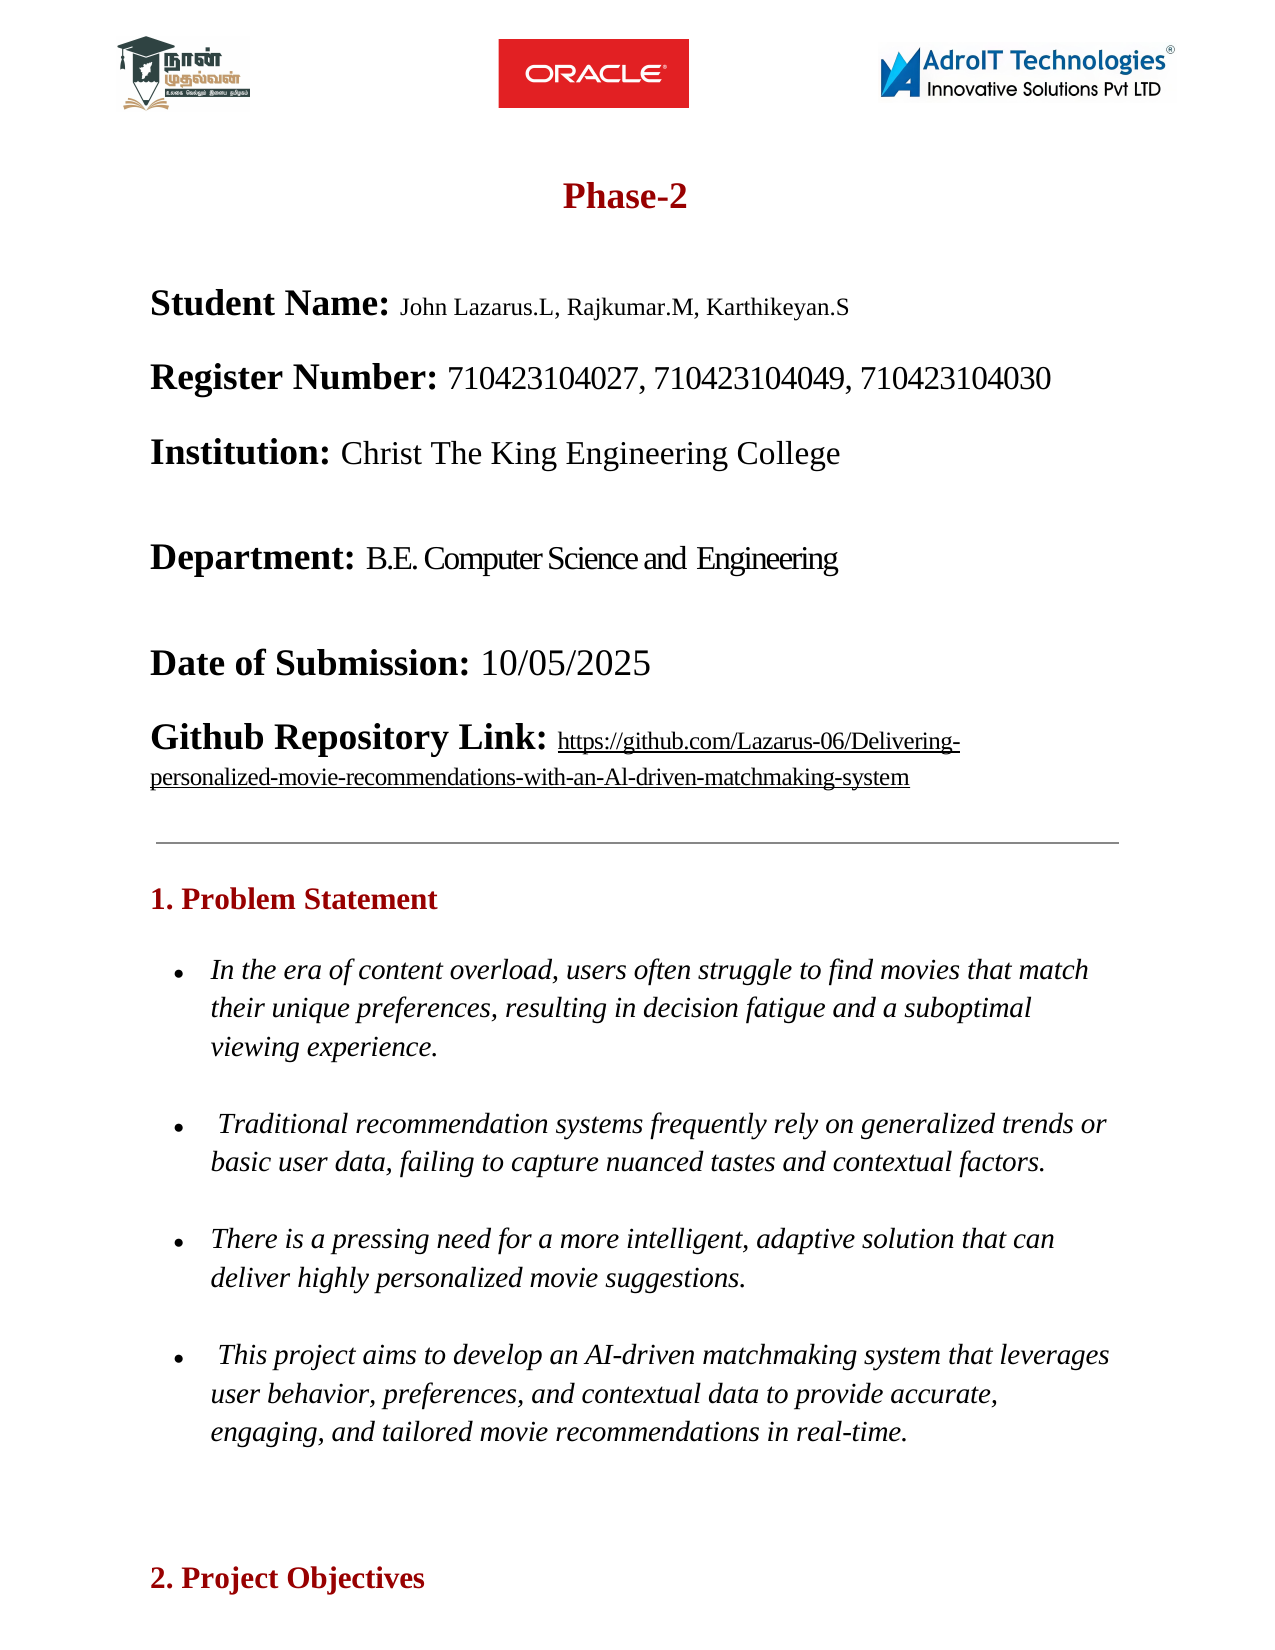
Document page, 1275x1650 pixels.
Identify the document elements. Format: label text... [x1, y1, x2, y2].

text Phase-2 [150, 173, 876, 216]
list There is a pressing need for a more intelligent, adaptive solution that can deliver highly personalized movie suggestions. [173, 1227, 1113, 1299]
subtitle Project Objectives [150, 1564, 1125, 1600]
text Department: B.E. Computer Science and Engineering [150, 533, 876, 576]
text Register Number: 710423104027, 710423104049, 710423104030 [150, 354, 1125, 397]
picture [878, 42, 1177, 104]
text Date of Submission: 10/05/2025 [150, 638, 876, 681]
list In the era of content overload, users often struggle to find movies that match their unique preferences, resulting in decision fatigue and a suboptimal viewing experience. [173, 957, 1113, 1067]
picture [116, 36, 250, 112]
text Institution: Christ The King Engineering College [150, 428, 876, 471]
text Github Repository Link: https://github.com/Lazarus-06/Delivering-personalized-movie-recommendations-with-an-Al-driven-matchmaking-system [150, 712, 1073, 788]
picture [498, 39, 689, 108]
list Traditional recommendation systems frequently rely on generalized trends or basic user data, failing to capture nuanced tastes and contextual factors. [173, 1111, 1113, 1183]
subtitle Problem Statement [150, 885, 1125, 921]
list This project aims to develop an AI-driven matchmaking system that leverages user behavior, preferences, and contextual data to provide accurate, engaging, and tailored movie recommendations in real-time. [173, 1342, 1113, 1453]
text Student Name: John Lazarus.L, Rajkumar.M, Karthikeyan.S [150, 280, 876, 323]
